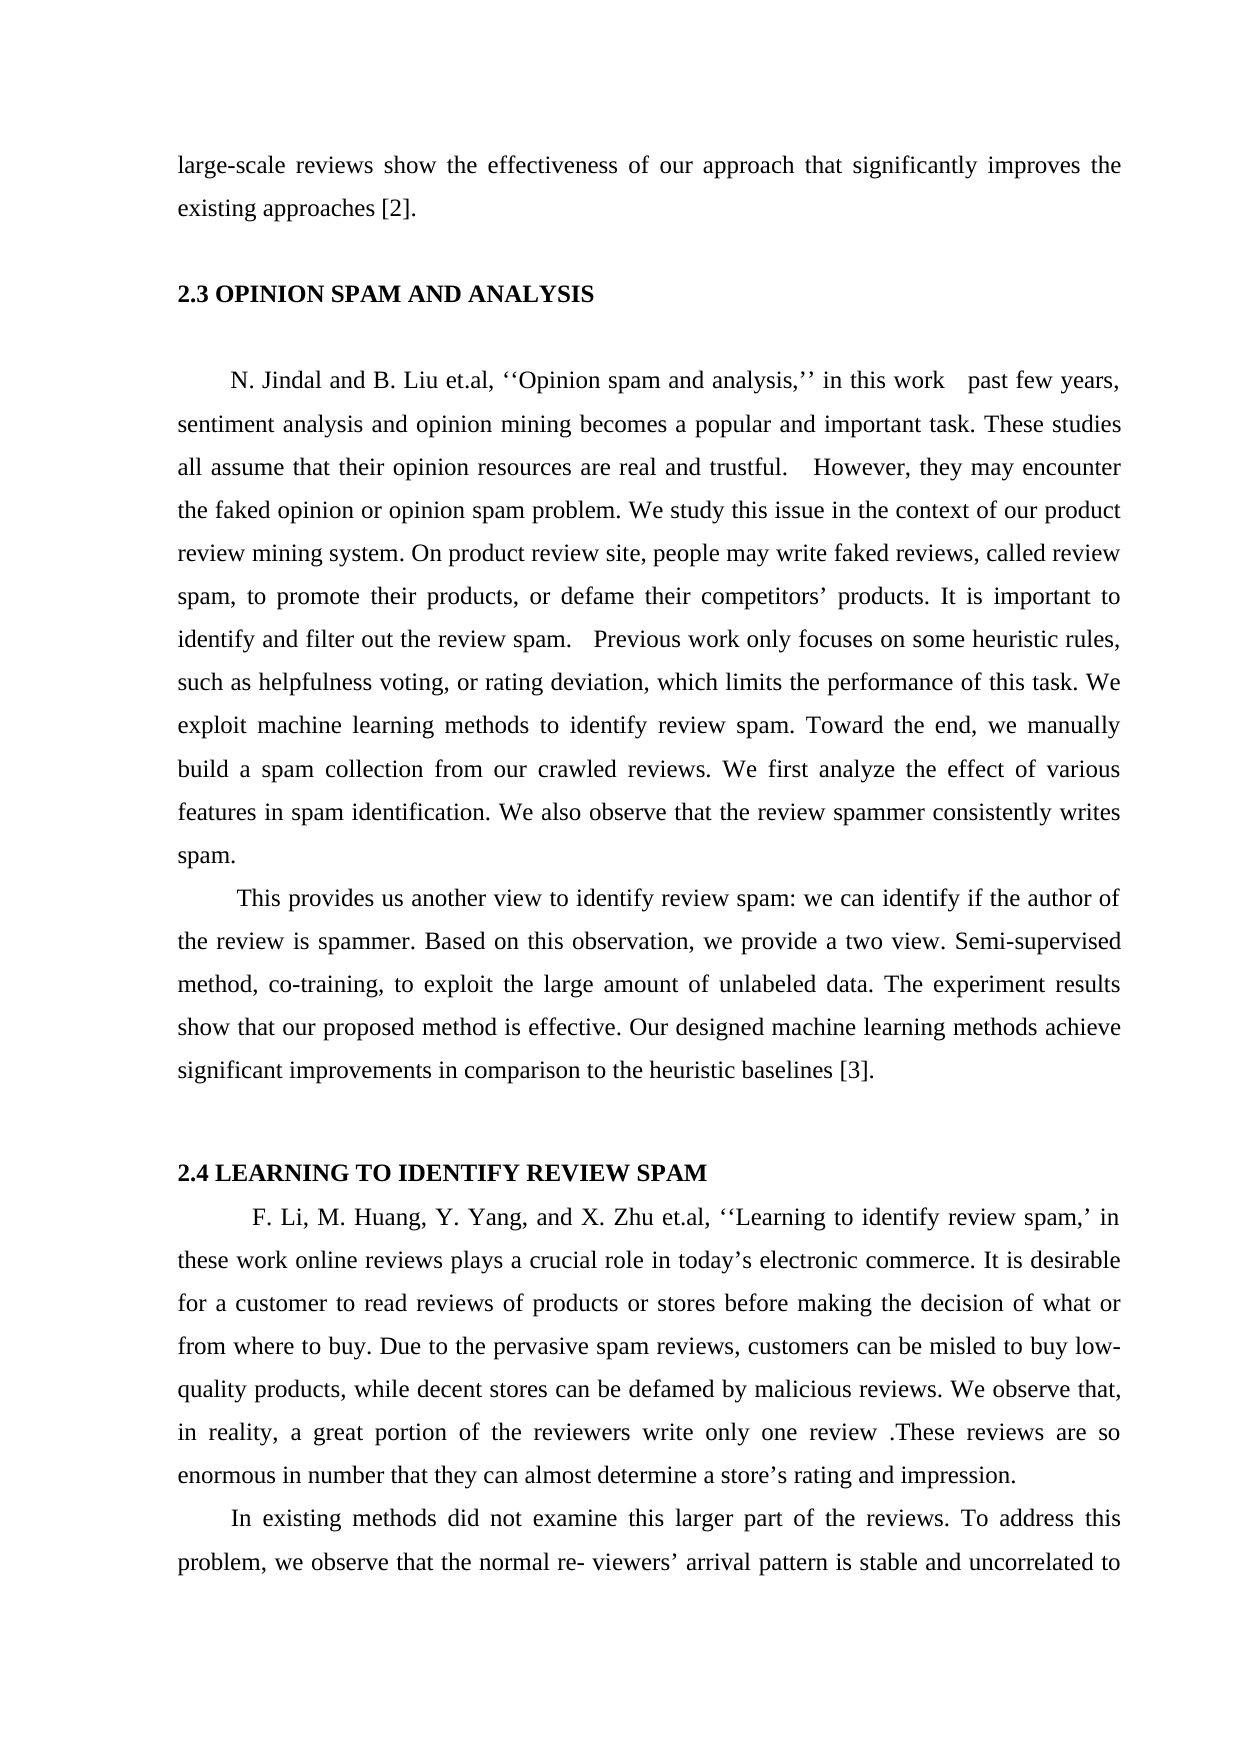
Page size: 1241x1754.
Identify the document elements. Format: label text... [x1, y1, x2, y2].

text 2.3 OPINION SPAM AND ANALYSIS [177, 279, 1122, 308]
text 2.4 LEARNING TO IDENTIFY REVIEW SPAM [177, 1158, 1122, 1187]
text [177, 1503, 1122, 1575]
text This provides us another view to identify review spam: we can identify if the author of the review is spammer. Based on this observation, we provide a two view. Semi-supervised method, co-training, to exploit the large amount of unlabeled data. The experiment results show that our proposed method is effective. Our designed machine learning methods achieve significant improvements in comparison to the heuristic baselines [3]. [177, 883, 1122, 1084]
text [177, 150, 1122, 222]
text N. Jindal and B. Liu et.al, ‘‘Opinion spam and analysis,’’ in this work past few years, sentiment analysis and opinion mining becomes a popular and important task. These studies all assume that their opinion resources are real and trustful. However, they may encounter the faked opinion or opinion spam problem. We study this issue in the context of our product review mining system. On product review site, people may write faked reviews, called review spam, to promote their products, or defame their competitors’ products. It is important to identify and filter out the review spam. Previous work only focuses on some heuristic rules, such as helpfulness voting, or rating deviation, which limits the performance of this task. We exploit machine learning methods to identify review spam. Toward the end, we manually build a spam collection from our crawled reviews. We first analyze the effect of various features in spam identification. We also observe that the review spammer consistently writes spam. [177, 366, 1122, 869]
text F. Li, M. Huang, Y. Yang, and X. Zhu et.al, ‘‘Learning to identify review spam,’ in these work online reviews plays a crucial role in today’s electronic commerce. It is desirable for a customer to read reviews of products or stores before making the decision of what or from where to buy. Due to the pervasive spam reviews, customers can be misled to buy low-quality products, while decent stores can be defamed by malicious reviews. We observe that, in reality, a great portion of the reviewers write only one review .These reviews are so enormous in number that they can almost determine a store’s rating and impression. [177, 1202, 1122, 1489]
